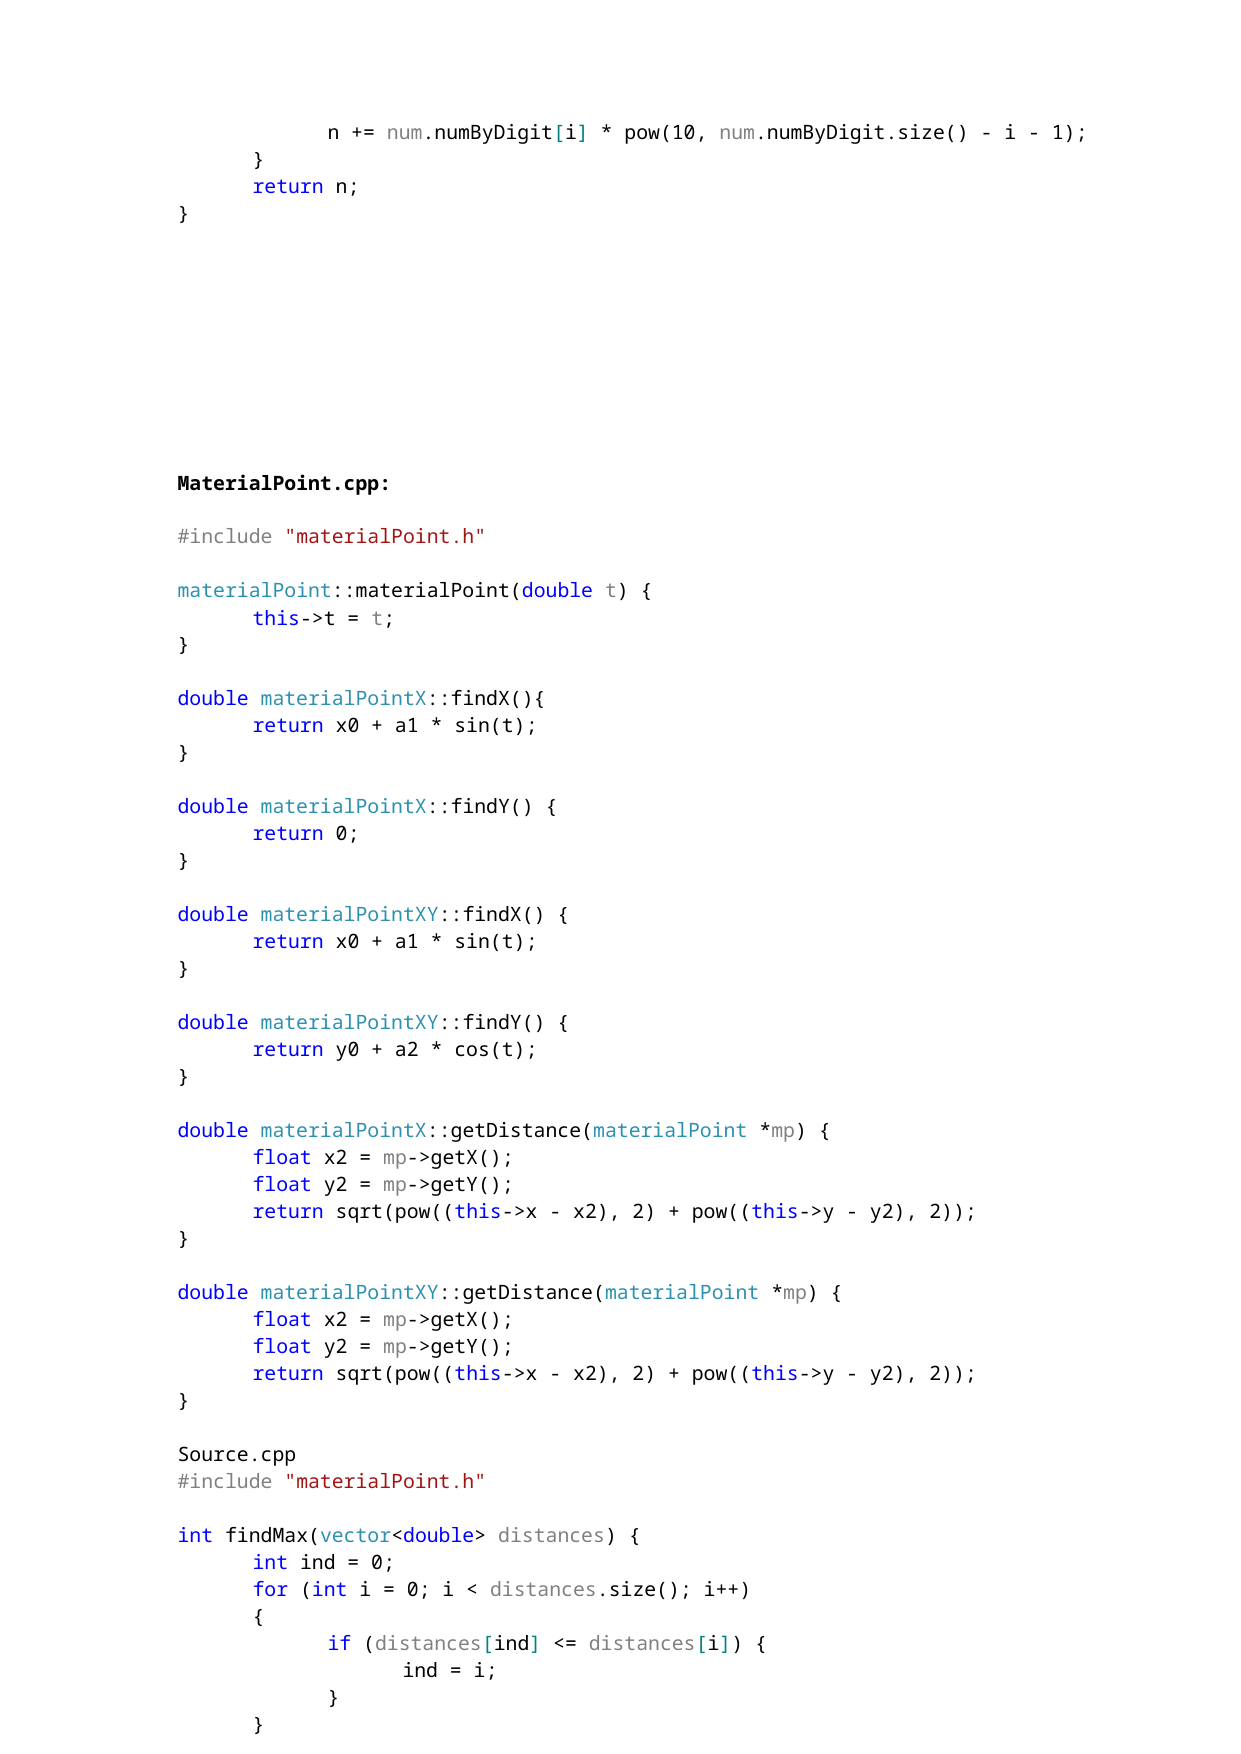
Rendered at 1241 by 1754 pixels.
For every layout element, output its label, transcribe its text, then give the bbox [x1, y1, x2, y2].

text double materialPointX::findX(){ [177, 685, 1181, 712]
text MaterialPoint.cpp: [177, 469, 1181, 496]
text } [177, 1710, 1181, 1737]
text } [177, 631, 1181, 658]
text return x0 + a1 * sin(t); [177, 927, 1181, 954]
text for (int i = 0; i < distances.size(); i++) [177, 1575, 1181, 1602]
text float x2 = mp->getX(); [177, 1143, 1181, 1170]
text return y0 + a2 * cos(t); [177, 1035, 1181, 1062]
text #include "materialPoint.h" [177, 1467, 1181, 1494]
text float y2 = mp->getY(); [177, 1332, 1181, 1359]
text return 0; [177, 819, 1181, 847]
text } [177, 1062, 1181, 1089]
text double materialPointX::findY() { [177, 793, 1181, 819]
text int ind = 0; [177, 1548, 1181, 1575]
text float y2 = mp->getY(); [177, 1170, 1181, 1197]
text float x2 = mp->getX(); [177, 1305, 1181, 1332]
text } [177, 145, 1181, 172]
text double materialPointXY::findX() { [177, 901, 1181, 927]
text int findMax(vector<double> distances) { [177, 1521, 1181, 1548]
text this->t = t; [177, 604, 1181, 631]
text materialPoint::materialPoint(double t) { [177, 577, 1181, 604]
text } [177, 1224, 1181, 1251]
text } [177, 739, 1181, 766]
text double materialPointXY::findY() { [177, 1008, 1181, 1035]
text return sqrt(pow((this->x - x2), 2) + pow((this->y - y2), 2)); [177, 1197, 1181, 1224]
text } [177, 954, 1181, 981]
text } [177, 1386, 1181, 1413]
text return n; [177, 172, 1181, 199]
text } [177, 199, 1181, 226]
text } [177, 847, 1181, 873]
text return x0 + a1 * sin(t); [177, 712, 1181, 739]
text if (distances[ind] <= distances[i]) { [177, 1629, 1181, 1656]
text Source.cpp [177, 1440, 1181, 1467]
text ind = i; [177, 1656, 1181, 1683]
text n += num.numByDigit[i] * pow(10, num.numByDigit.size() - i - 1); [177, 118, 1181, 145]
text #include "materialPoint.h" [177, 523, 1181, 550]
text { [177, 1602, 1181, 1629]
text double materialPointXY::getDistance(materialPoint *mp) { [177, 1278, 1181, 1305]
text } [177, 1683, 1181, 1710]
text return sqrt(pow((this->x - x2), 2) + pow((this->y - y2), 2)); [177, 1359, 1181, 1386]
text double materialPointX::getDistance(materialPoint *mp) { [177, 1116, 1181, 1143]
